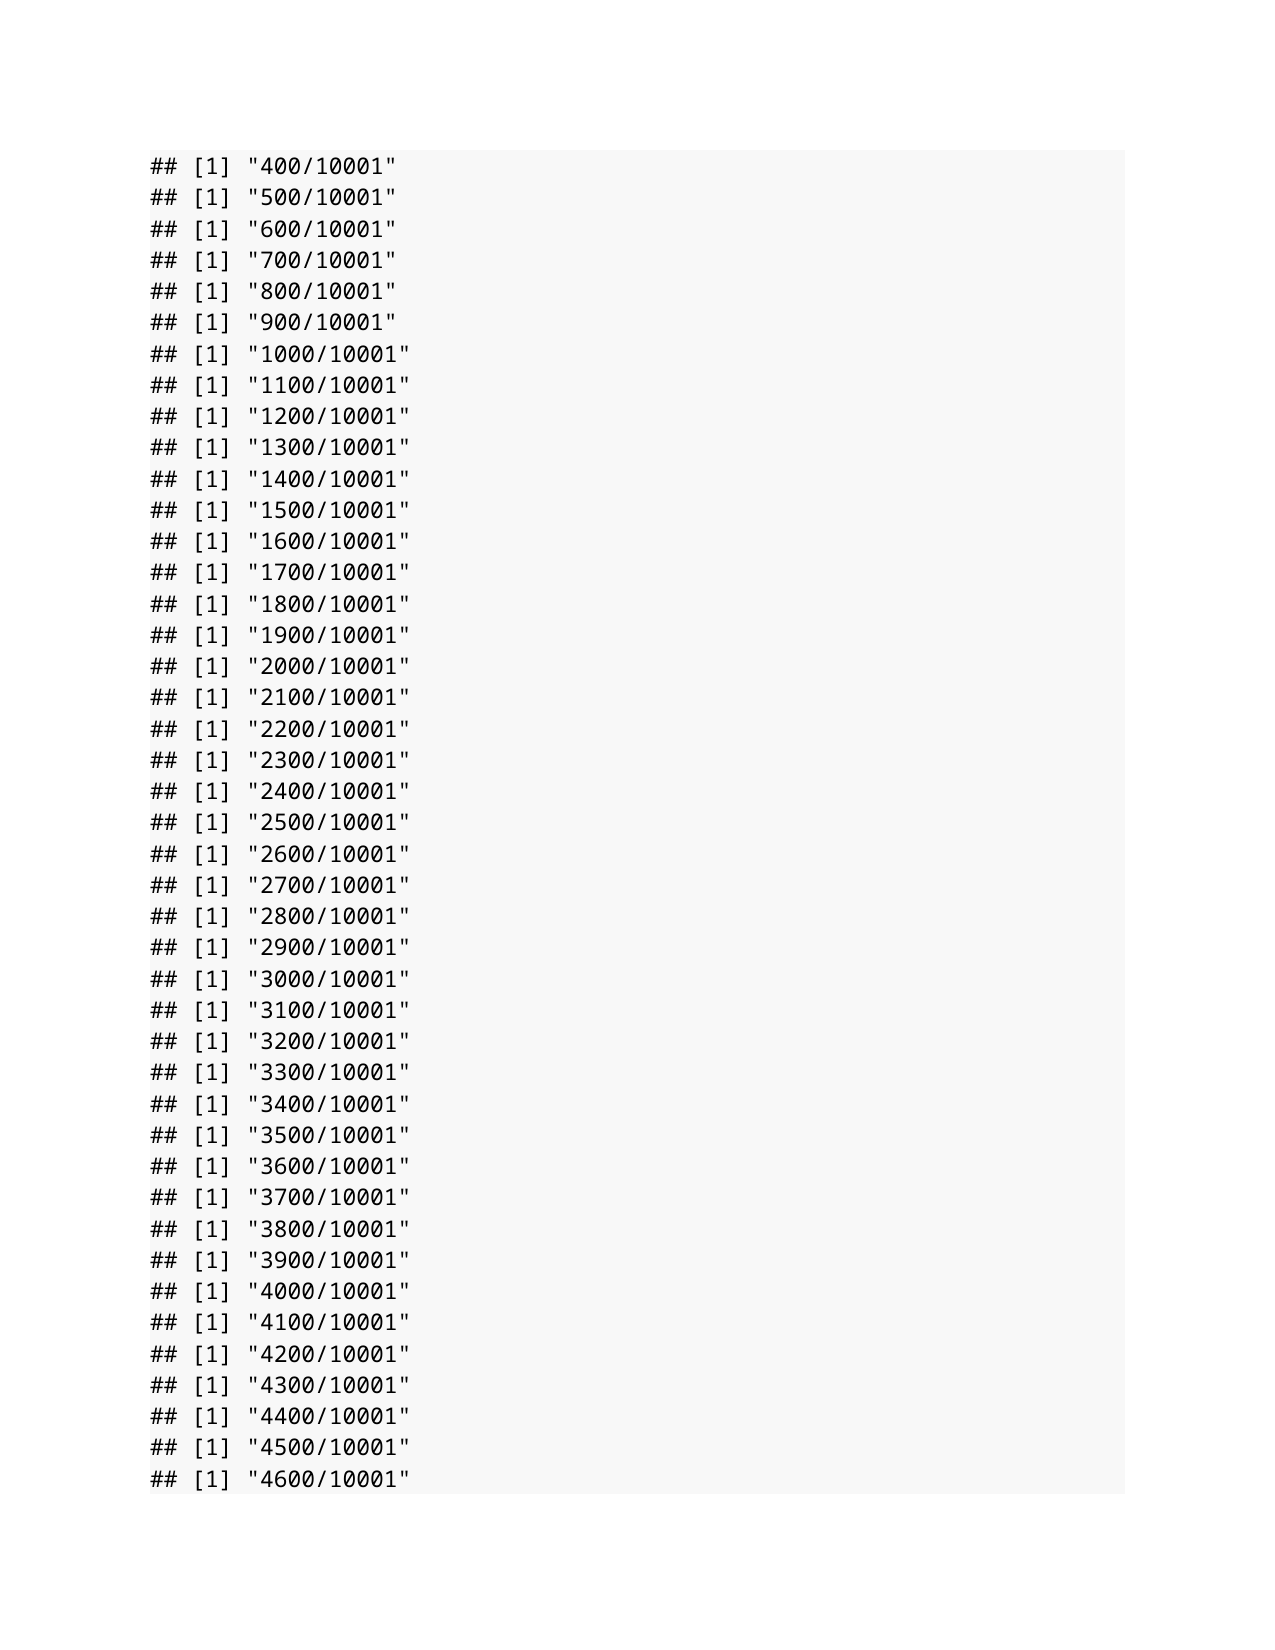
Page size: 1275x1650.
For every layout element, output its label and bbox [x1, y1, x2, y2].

text [150, 150, 1125, 1494]
